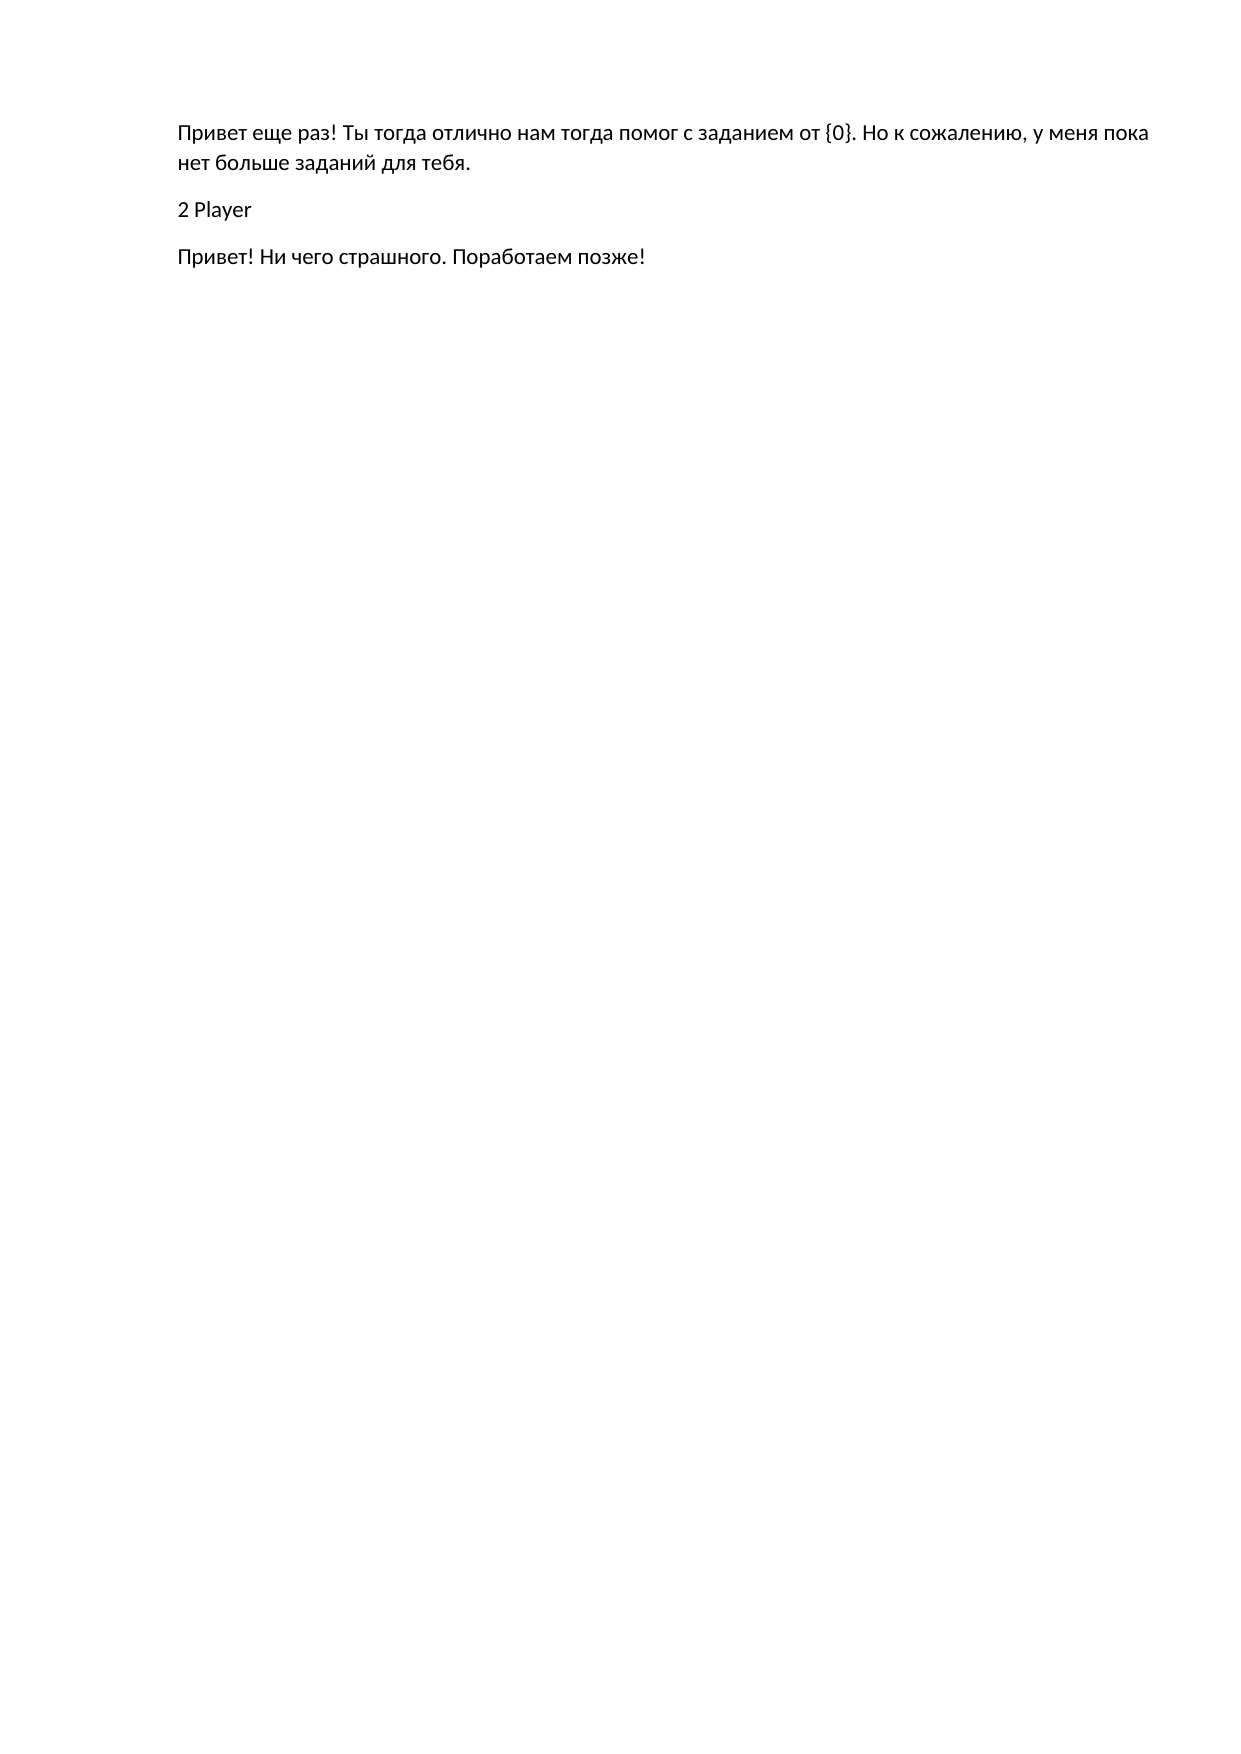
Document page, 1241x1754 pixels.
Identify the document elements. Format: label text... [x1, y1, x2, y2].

text Привет! Ни чего страшного. Поработаем позже! [177, 242, 1152, 270]
text Привет еще раз! Ты тогда отлично нам тогда помог с заданием от {0}. Но к сожалению, у меня пока нет больше заданий для тебя. [177, 118, 1152, 176]
text 2 Player [177, 195, 1152, 223]
